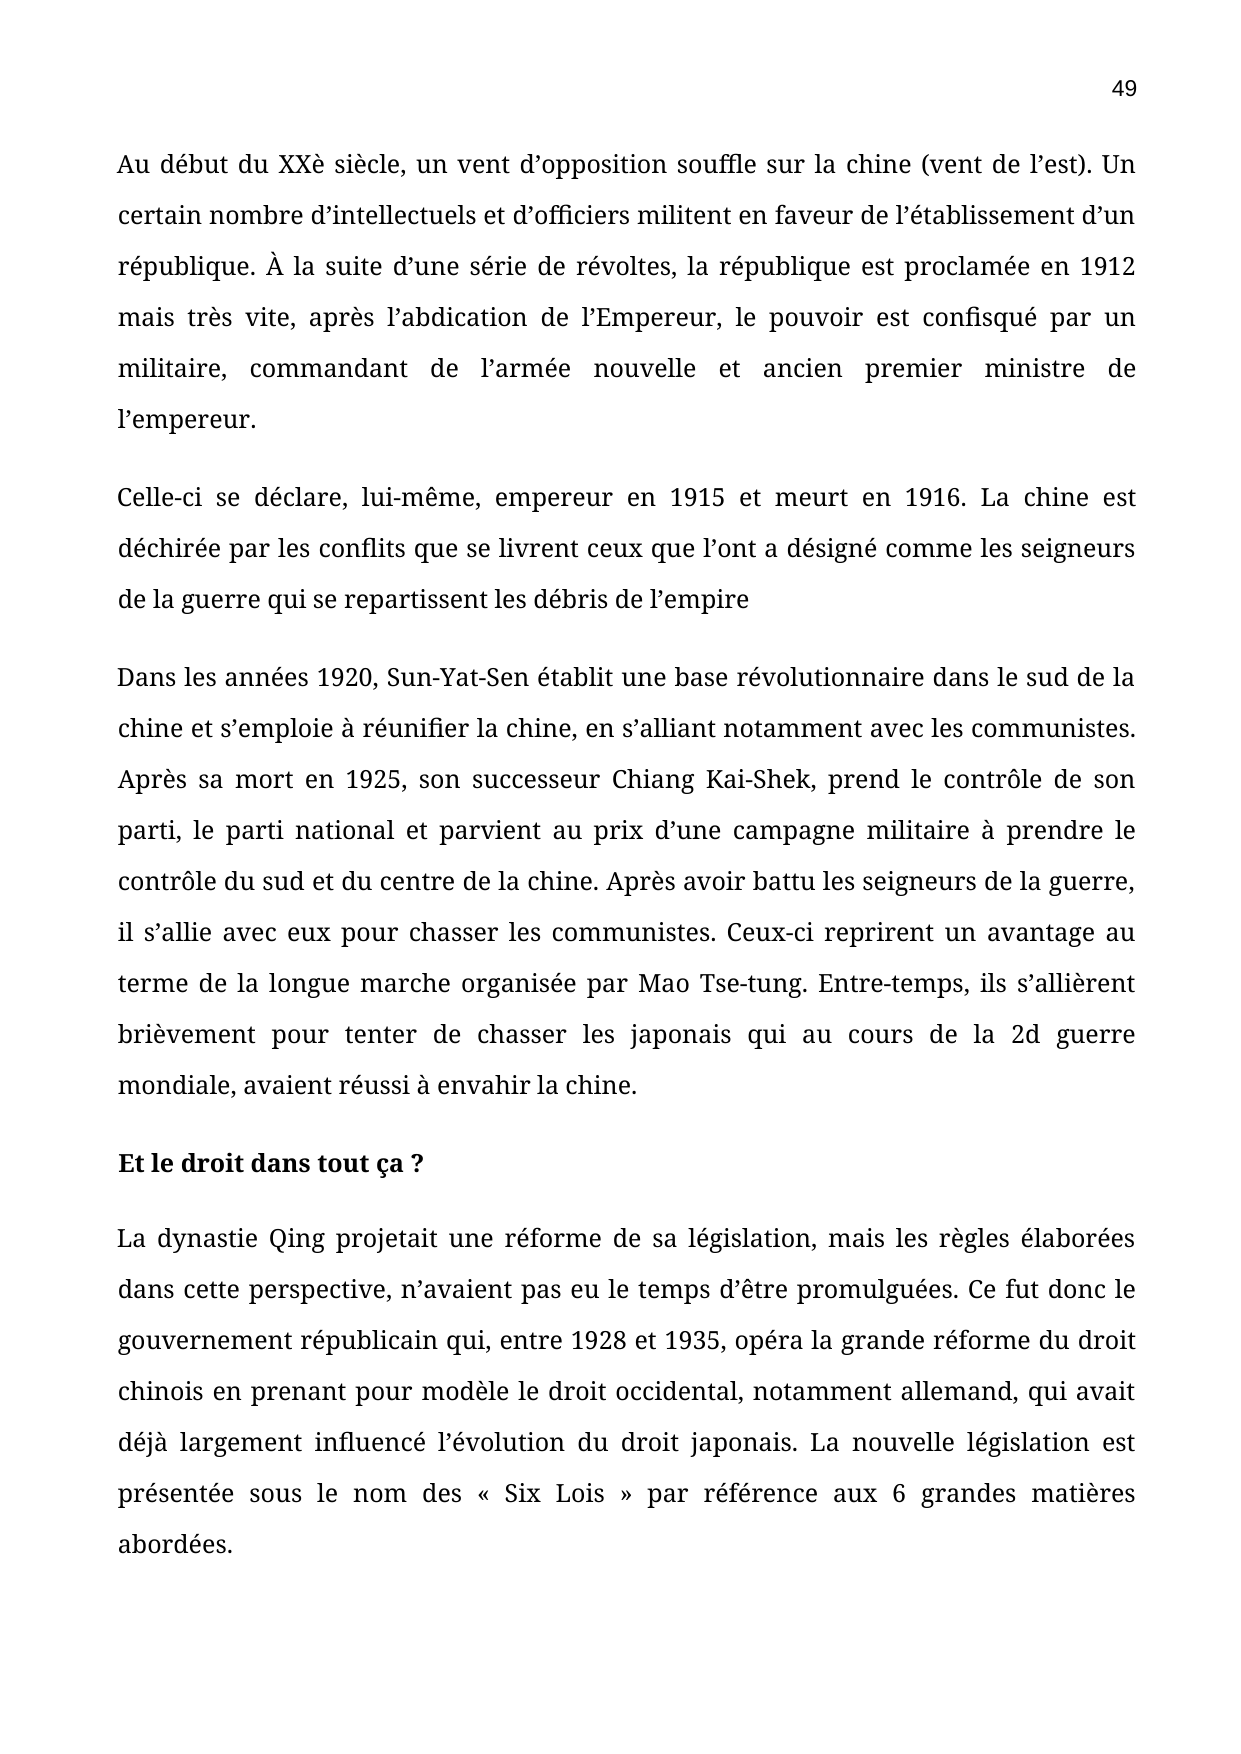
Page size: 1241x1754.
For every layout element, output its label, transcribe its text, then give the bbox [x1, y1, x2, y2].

text Et le droit dans tout ça ? [118, 1146, 1137, 1180]
text Au début du XXè siècle, un vent d’opposition souffle sur la chine (vent de l’est). Un certain nombre d’intellectuels et d’officiers militent en faveur de l’établissement d’un république. À la suite d’une série de révoltes, la république est proclamée en 1912 mais très vite, après l’abdication de l’Empereur, le pouvoir est confisqué par un militaire, commandant de l’armée nouvelle et ancien premier ministre de l’empereur. [117, 146, 1137, 436]
text Celle-ci se déclare, lui-même, empereur en 1915 et meurt en 1916. La chine est déchirée par les conflits que se livrent ceux que l’ont a désigné comme les seigneurs de la guerre qui se repartissent les débris de l’empire [117, 479, 1137, 616]
text La dynastie Qing projetait une réforme de sa législation, mais les règles élaborées dans cette perspective, n’avaient pas eu le temps d’être promulguées. Ce fut donc le gouvernement républicain qui, entre 1928 et 1935, opéra la grande réforme du droit chinois en prenant pour modèle le droit occidental, notamment allemand, qui avait déjà largement influencé l’évolution du droit japonais. La nouvelle législation est présentée sous le nom des « Six Lois » par référence aux 6 grandes matières abordées. [117, 1221, 1137, 1561]
text Dans les années 1920, Sun-Yat-Sen établit une base révolutionnaire dans le sud de la chine et s’emploie à réunifier la chine, en s’alliant notamment avec les communistes. Après sa mort en 1925, son successeur Chiang Kai-Shek, prend le contrôle de son parti, le parti national et parvient au prix d’une campagne militaire à prendre le contrôle du sud et du centre de la chine. Après avoir battu les seigneurs de la guerre, il s’allie avec eux pour chasser les communistes. Ceux-ci reprirent un avantage au terme de la longue marche organisée par Mao Tse-tung. Entre-temps, ils s’allièrent brièvement pour tenter de chasser les japonais qui au cours de la 2d guerre mondiale, avaient réussi à envahir la chine. [117, 659, 1137, 1102]
